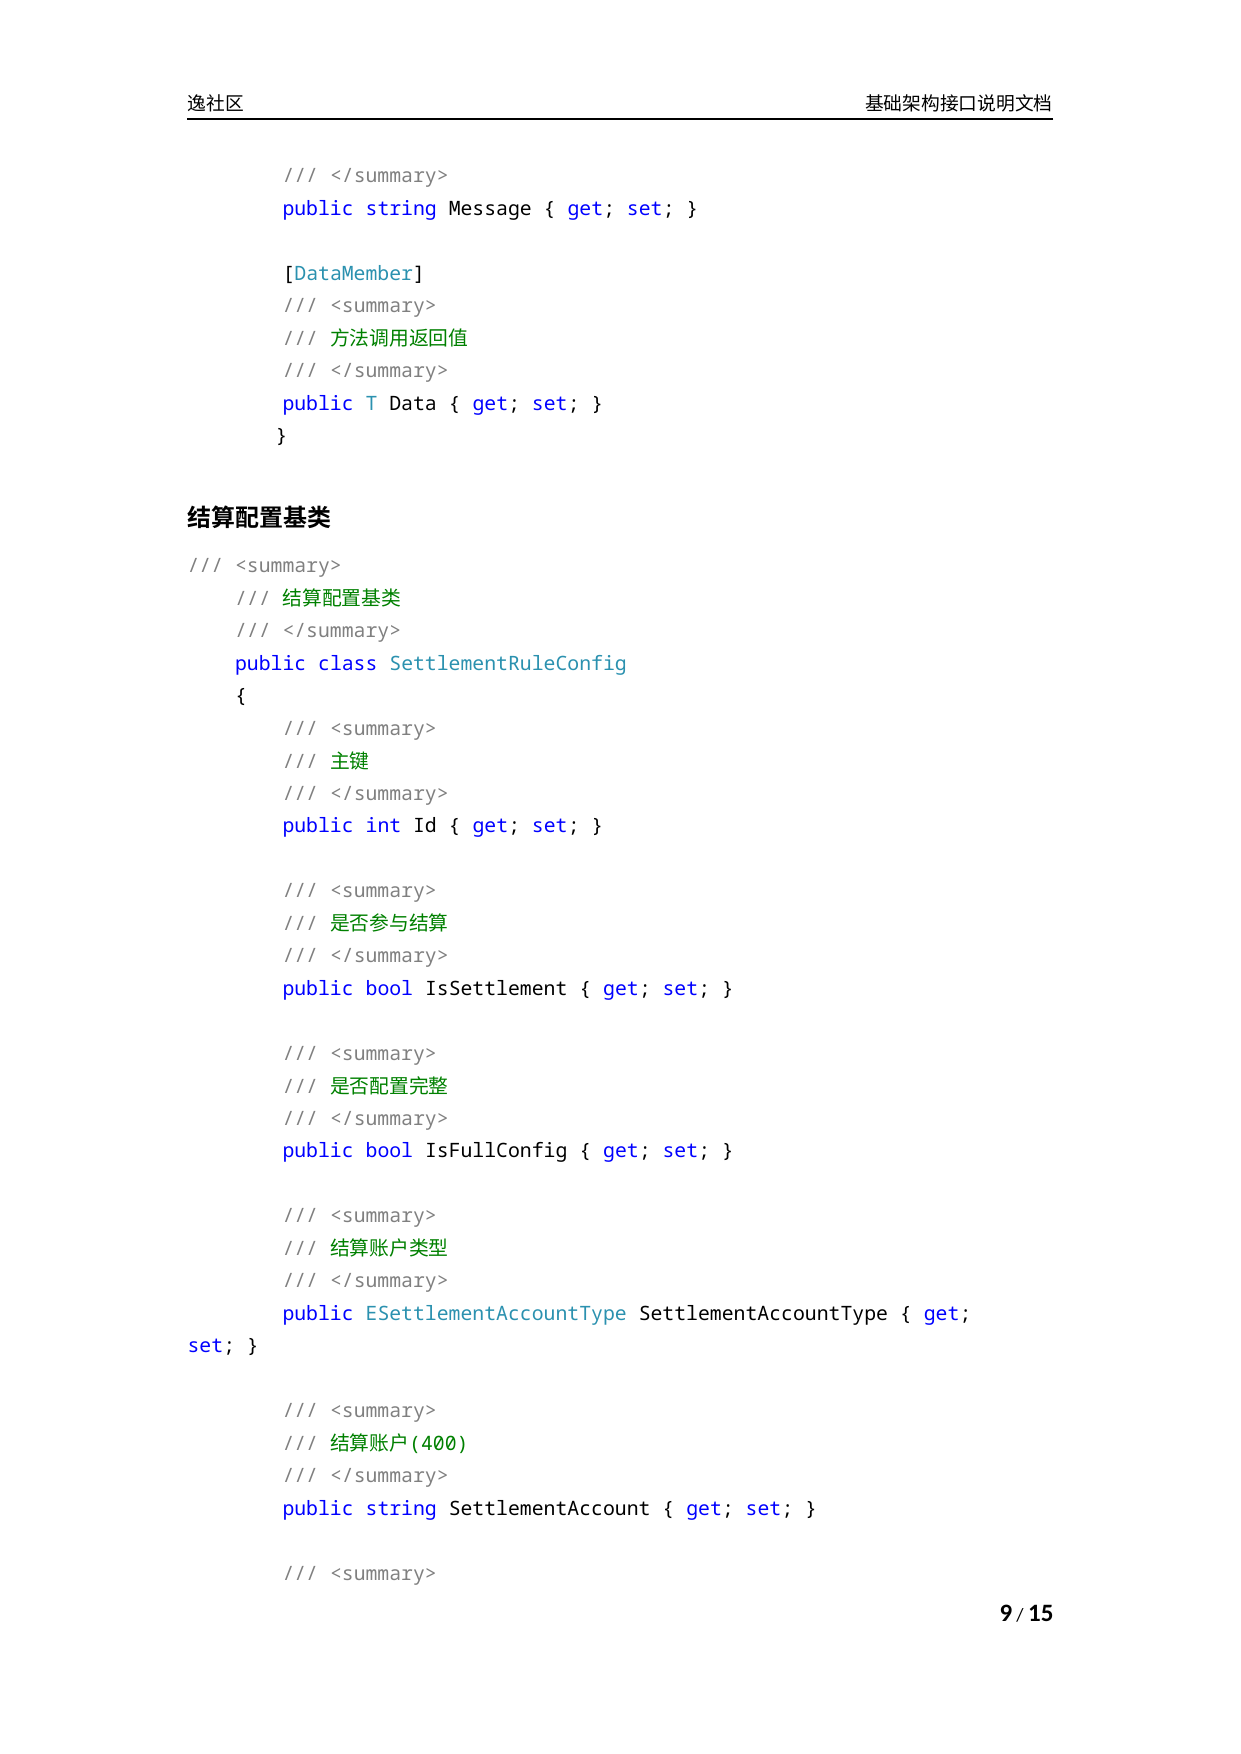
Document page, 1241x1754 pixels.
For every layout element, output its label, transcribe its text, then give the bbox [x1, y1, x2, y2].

text /// <summary> [187, 1393, 1053, 1426]
text public int Id { get; set; } [187, 808, 1053, 841]
text /// </summary> [187, 1458, 1053, 1491]
text public ESettlementAccountType SettlementAccountType { get; set; } [187, 1296, 1053, 1361]
text public bool IsSettlement { get; set; } [187, 971, 1053, 1003]
text /// 方法调用返回值 [187, 321, 1053, 353]
text /// 主键 [187, 743, 1053, 776]
text /// 结算账户类型 [187, 1231, 1053, 1263]
text public T Data { get; set; } [187, 386, 1053, 418]
text public string SettlementAccount { get; set; } [187, 1491, 1053, 1523]
text /// <summary> [187, 1556, 1053, 1588]
text } [187, 418, 1053, 451]
text public string Message { get; set; } [187, 191, 1053, 223]
text /// </summary> [187, 938, 1053, 971]
text /// 结算配置基类 [187, 581, 1053, 613]
text 结算配置基类 [187, 483, 1053, 548]
text /// </summary> [187, 1101, 1053, 1133]
text /// </summary> [187, 353, 1053, 386]
text [DataMember] [187, 256, 1053, 288]
text /// </summary> [187, 158, 1053, 191]
text /// </summary> [187, 776, 1053, 808]
text /// </summary> [187, 1263, 1053, 1296]
text { [187, 678, 1053, 711]
text public class SettlementRuleConfig [187, 646, 1053, 678]
text /// 是否参与结算 [187, 906, 1053, 938]
text /// <summary> [187, 288, 1053, 321]
text /// 结算账户(400) [187, 1426, 1053, 1458]
text /// </summary> [187, 613, 1053, 646]
text /// <summary> [187, 873, 1053, 906]
text /// <summary> [187, 711, 1053, 743]
text public bool IsFullConfig { get; set; } [187, 1133, 1053, 1166]
text /// <summary> [187, 548, 1053, 581]
text /// <summary> [187, 1036, 1053, 1068]
text /// 是否配置完整 [187, 1068, 1053, 1101]
text /// <summary> [187, 1198, 1053, 1231]
